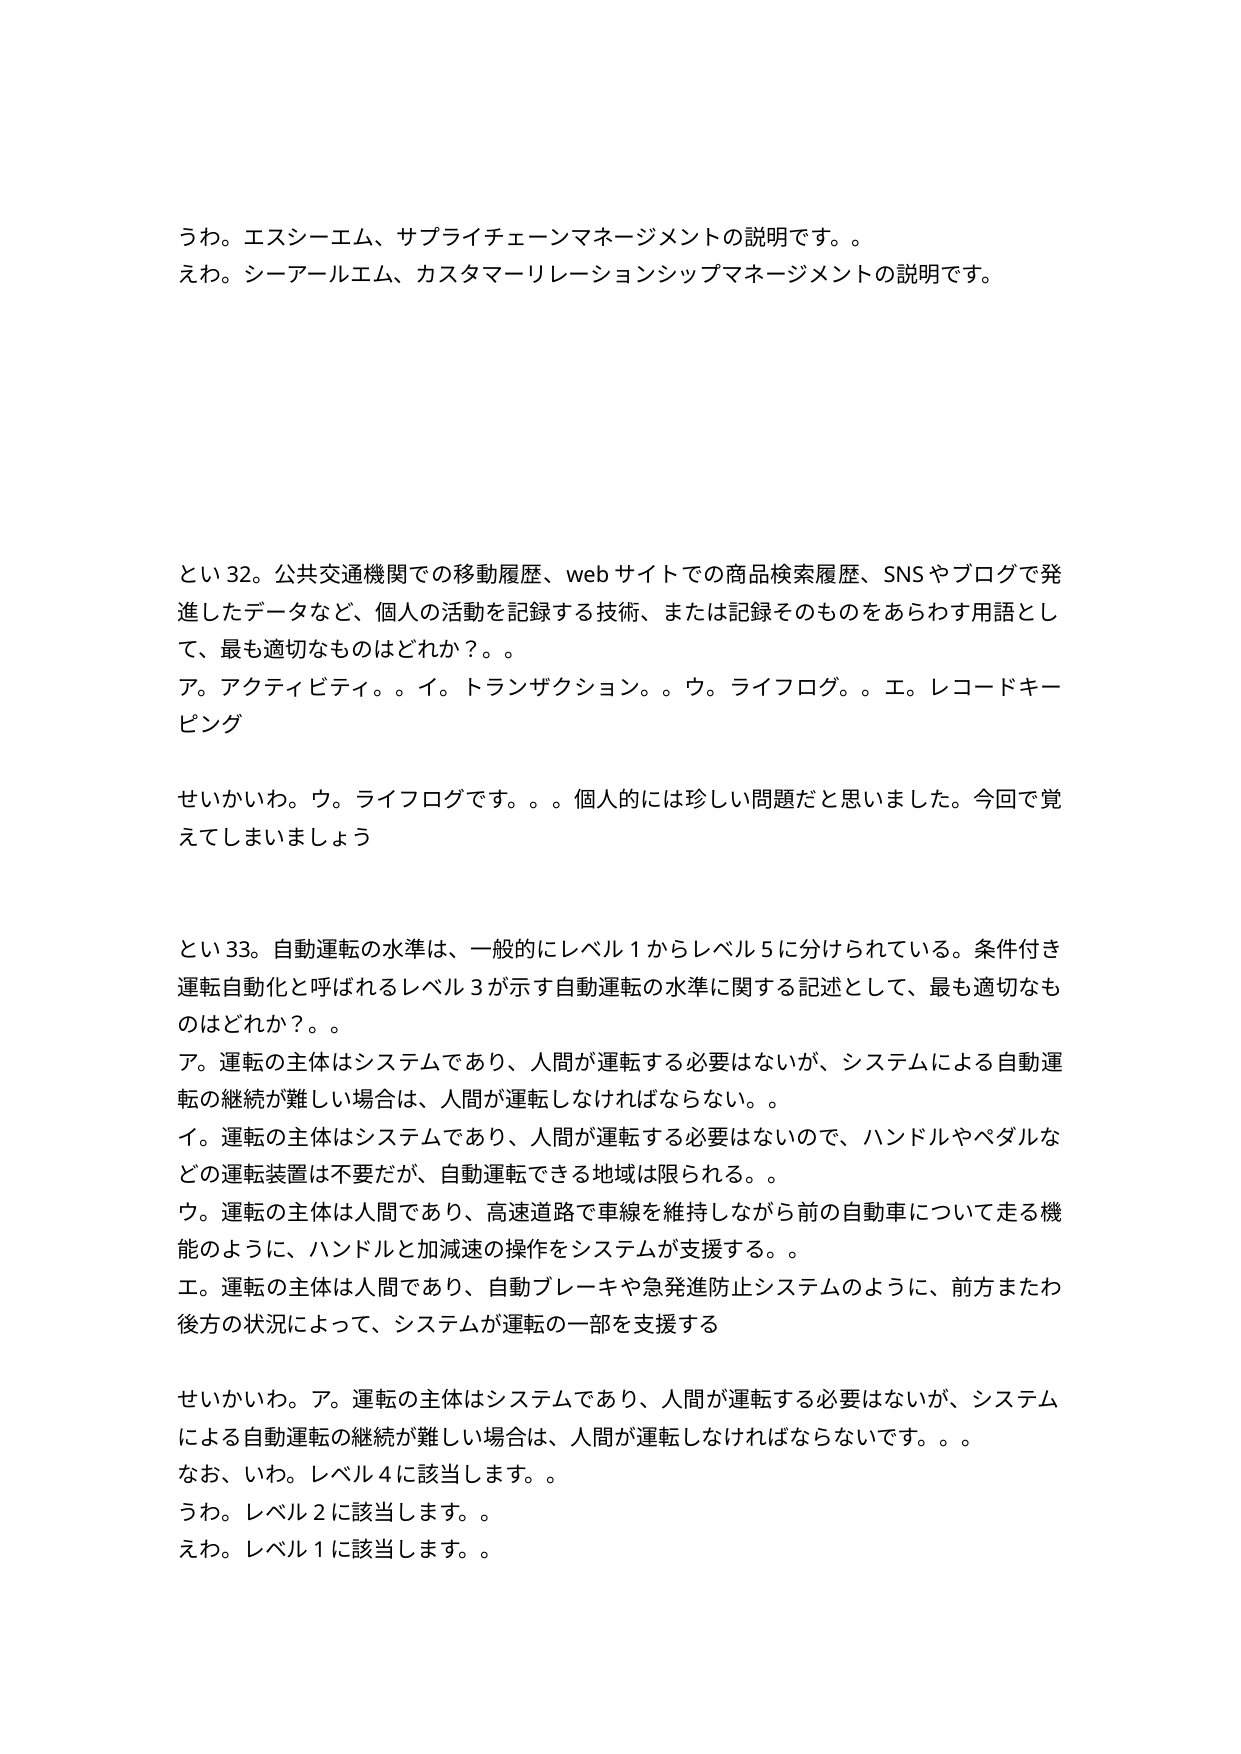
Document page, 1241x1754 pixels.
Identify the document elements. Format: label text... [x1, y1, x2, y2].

text エ。運転の主体は人間であり、自動ブレーキや急発進防止システムのように、前方またわ後方の状況によって、システムが運転の一部を支援する [177, 1267, 1063, 1342]
text せいかいわ。ウ。ライフログです。。。個人的には珍しい問題だと思いました。今回で覚えてしまいましょう [177, 779, 1063, 854]
text えわ。シーアールエム、カスタマーリレーションシップマネージメントの説明です。 [177, 254, 1063, 292]
text せいかいわ。ア。運転の主体はシステムであり、人間が運転する必要はないが、システムによる自動運転の継続が難しい場合は、人間が運転しなければならないです。。。 [177, 1379, 1063, 1454]
text ウ。運転の主体は人間であり、高速道路で車線を維持しながら前の自動車について走る機能のように、ハンドルと加減速の操作をシステムが支援する。。 [177, 1192, 1063, 1267]
text ア。運転の主体はシステムであり、人間が運転する必要はないが、システムによる自動運転の継続が難しい場合は、人間が運転しなければならない。。 [177, 1042, 1063, 1117]
text なお、いわ。レベル4に該当します。。 [177, 1454, 1063, 1492]
text えわ。レベル1に該当します。。 [177, 1529, 1063, 1567]
text イ。運転の主体はシステムであり、人間が運転する必要はないので、ハンドルやペダルなどの運転装置は不要だが、自動運転できる地域は限られる。。 [177, 1117, 1063, 1192]
text とい33。自動運転の水準は、一般的にレベル1からレベル5に分けられている。条件付き運転自動化と呼ばれるレベル3が示す自動運転の水準に関する記述として、最も適切なものはどれか？。。 [177, 929, 1063, 1042]
text うわ。エスシーエム、サプライチェーンマネージメントの説明です。。 [177, 217, 1063, 254]
text とい32。公共交通機関での移動履歴、webサイトでの商品検索履歴、SNSやブログで発進したデータなど、個人の活動を記録する技術、または記録そのものをあらわす用語として、最も適切なものはどれか？。。 [177, 554, 1063, 667]
text ア。アクティビティ。。イ。トランザクション。。ウ。ライフログ。。エ。レコードキーピング [177, 667, 1063, 742]
text うわ。レベル2に該当します。。 [177, 1492, 1063, 1529]
